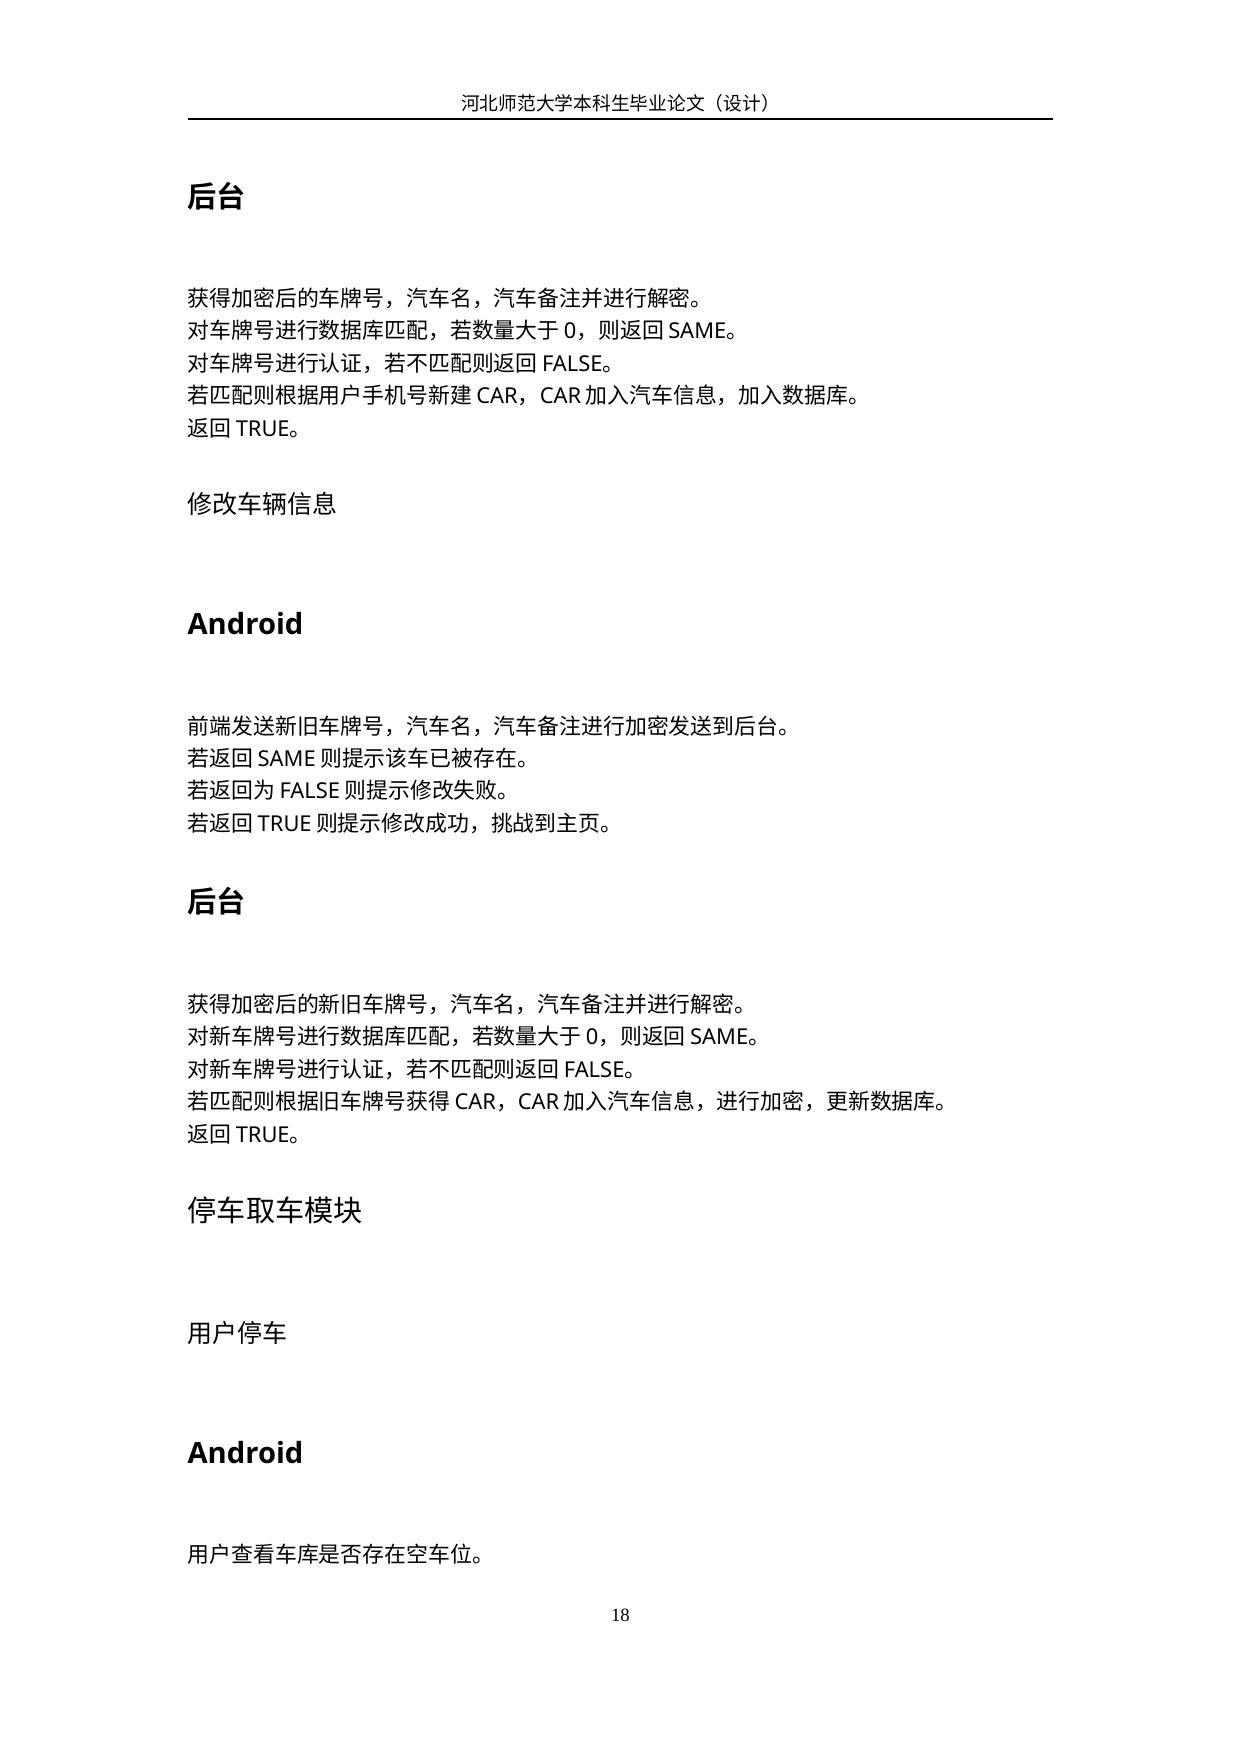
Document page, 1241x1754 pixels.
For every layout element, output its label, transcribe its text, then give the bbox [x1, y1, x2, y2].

text 获得加密后的新旧车牌号，汽车名，汽车备注并进行解密。 [187, 986, 1053, 1019]
subtitle 后台 [187, 162, 1053, 227]
subtitle 修改车辆信息 [187, 470, 1053, 535]
text 对新车牌号进行认证，若不匹配则返回FALSE。 [187, 1051, 1053, 1084]
text 若返回为FALSE则提示修改失败。 [187, 773, 1053, 806]
text 前端发送新旧车牌号，汽车名，汽车备注进行加密发送到后台。 [187, 708, 1053, 741]
text 返回TRUE。 [187, 1116, 1053, 1149]
text 若返回SAME则提示该车已被存在。 [187, 741, 1053, 773]
subtitle 停车取车模块 [187, 1176, 1053, 1241]
text 对车牌号进行数据库匹配，若数量大于0，则返回SAME。 [187, 313, 1053, 346]
subtitle Android [187, 591, 1053, 656]
text 获得加密后的车牌号，汽车名，汽车备注并进行解密。 [187, 281, 1053, 313]
text 对新车牌号进行数据库匹配，若数量大于0，则返回SAME。 [187, 1019, 1053, 1051]
text 若匹配则根据用户手机号新建CAR，CAR加入汽车信息，加入数据库。 [187, 378, 1053, 411]
text 用户查看车库是否存在空车位。 [187, 1537, 1053, 1569]
text 对车牌号进行认证，若不匹配则返回FALSE。 [187, 346, 1053, 378]
text 返回TRUE。 [187, 411, 1053, 443]
subtitle 后台 [187, 867, 1053, 932]
subtitle 用户停车 [187, 1299, 1053, 1364]
subtitle Android [187, 1419, 1053, 1484]
text 若返回TRUE则提示修改成功，挑战到主页。 [187, 806, 1053, 838]
text 若匹配则根据旧车牌号获得CAR，CAR加入汽车信息，进行加密，更新数据库。 [187, 1084, 1053, 1116]
